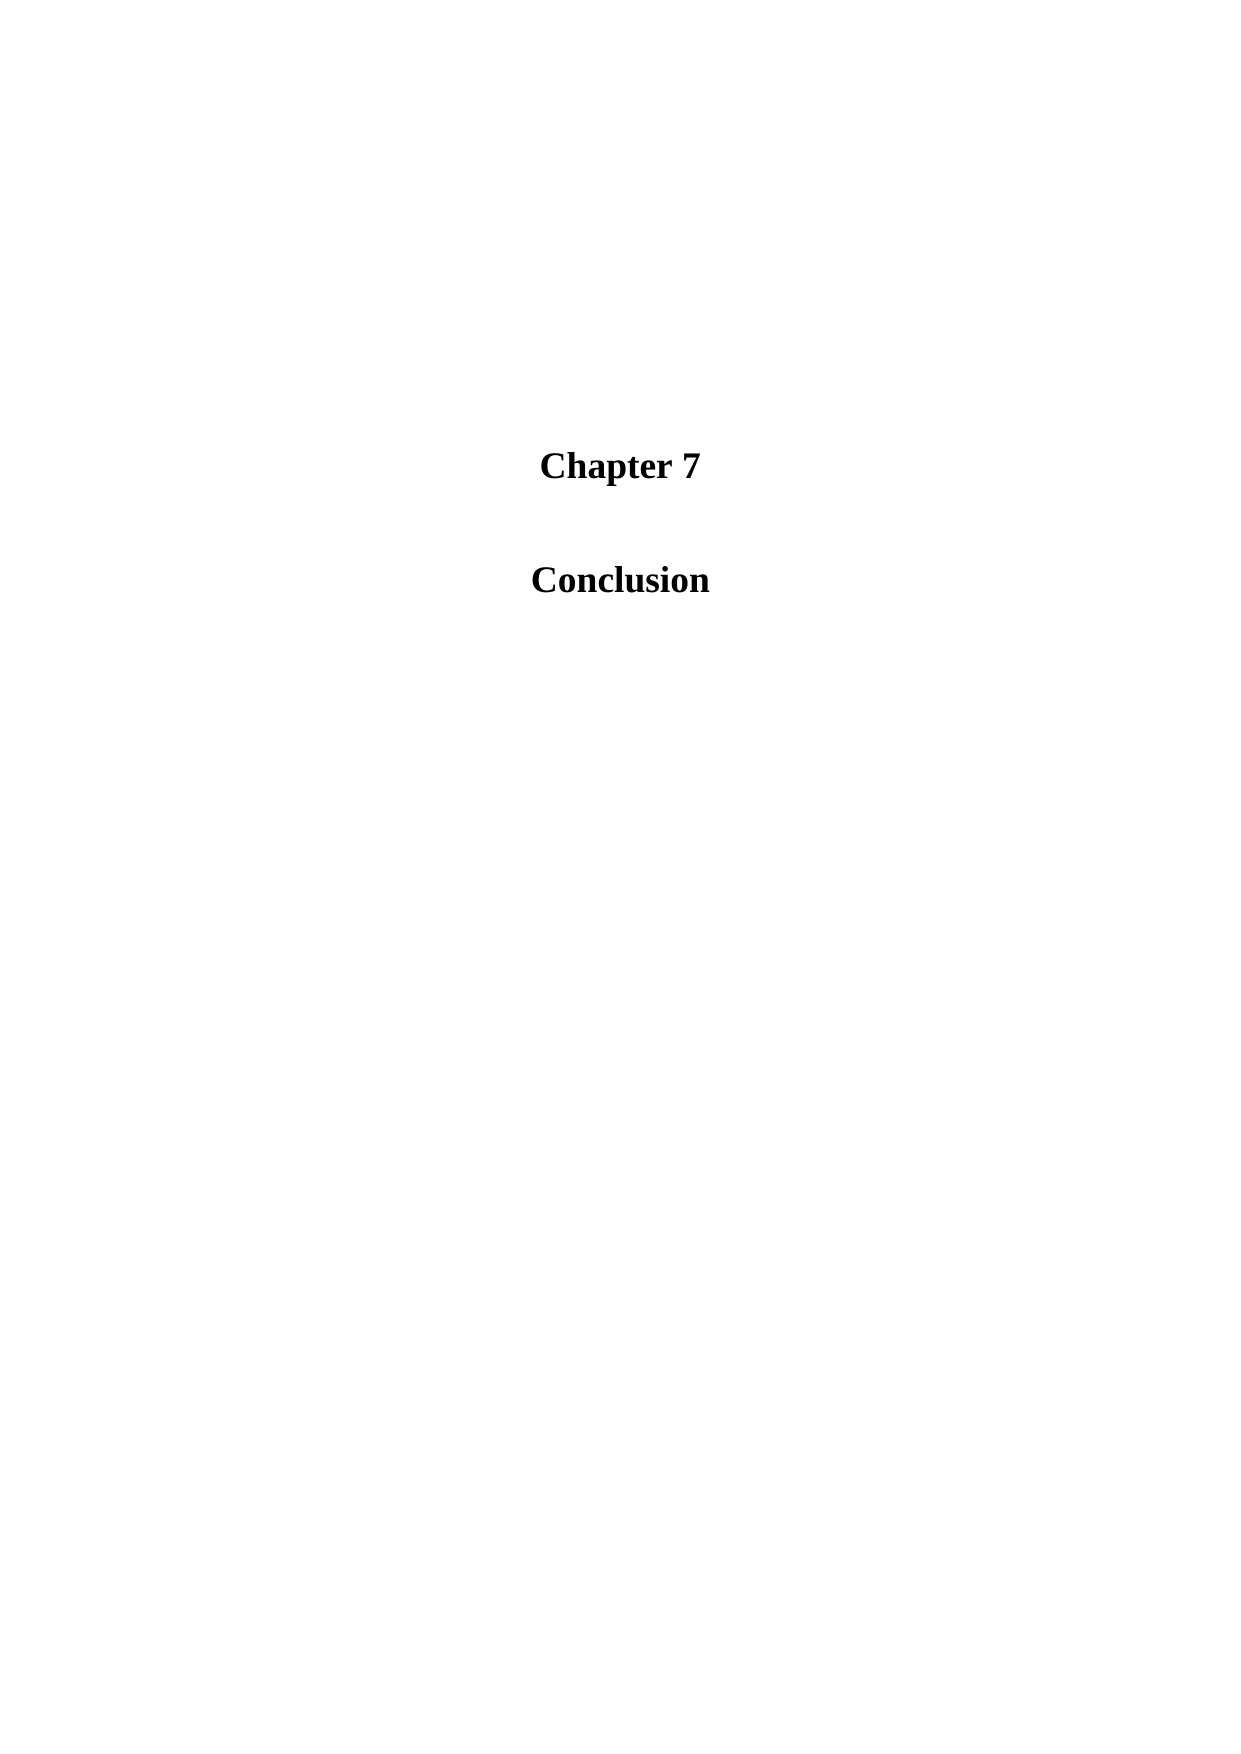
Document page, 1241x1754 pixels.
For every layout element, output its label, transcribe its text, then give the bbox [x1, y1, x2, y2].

text Conclusion [150, 558, 1090, 601]
text Chapter 7 [150, 443, 1090, 486]
